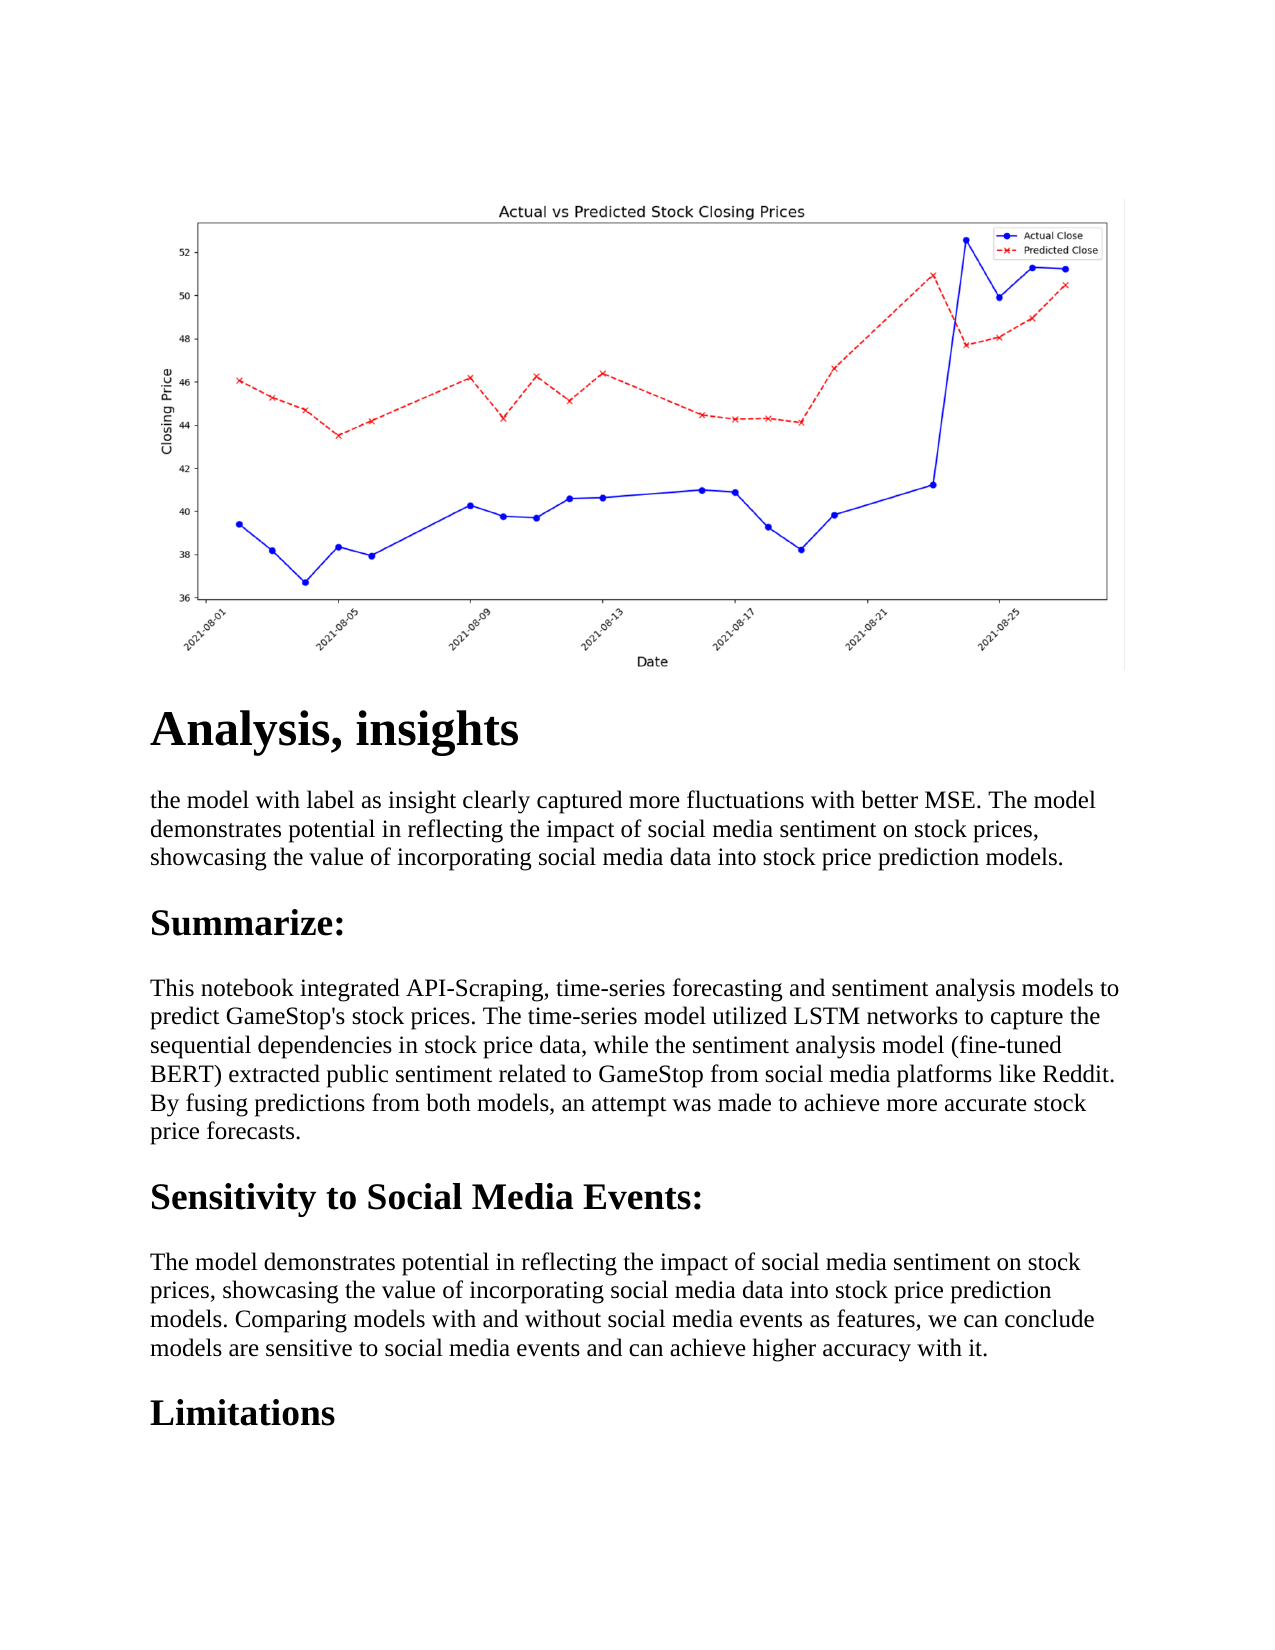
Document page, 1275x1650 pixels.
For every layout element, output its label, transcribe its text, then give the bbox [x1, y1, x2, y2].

text Analysis, insights [150, 698, 1125, 756]
text Limitations [150, 1391, 1125, 1434]
text the model with label as insight clearly captured more fluctuations with better MSE. The model demonstrates potential in reflecting the impact of social media sentiment on stock prices, showcasing the value of incorporating social media data into stock price prediction models. [150, 785, 1125, 871]
text Sensitivity to Social Media Events: [150, 1174, 1125, 1217]
text The model demonstrates potential in reflecting the impact of social media sentiment on stock prices, showcasing the value of incorporating social media data into stock price prediction models. Comparing models with and without social media events as features, we can conclude models are sensitive to social media events and can achieve higher accuracy with it. [150, 1247, 1125, 1362]
text Summarize: [150, 900, 1125, 943]
text This notebook integrated API-Scraping, time-series forecasting and sentiment analysis models to predict GameStop's stock prices. The time-series model utilized LSTM networks to capture the sequential dependencies in stock price data, while the sentiment analysis model (fine-tuned BERT) extracted public sentiment related to GameStop from social media platforms like Reddit. By fusing predictions from both models, an attempt was made to achieve more accurate stock price forecasts. [150, 973, 1125, 1145]
picture [150, 199, 1125, 670]
